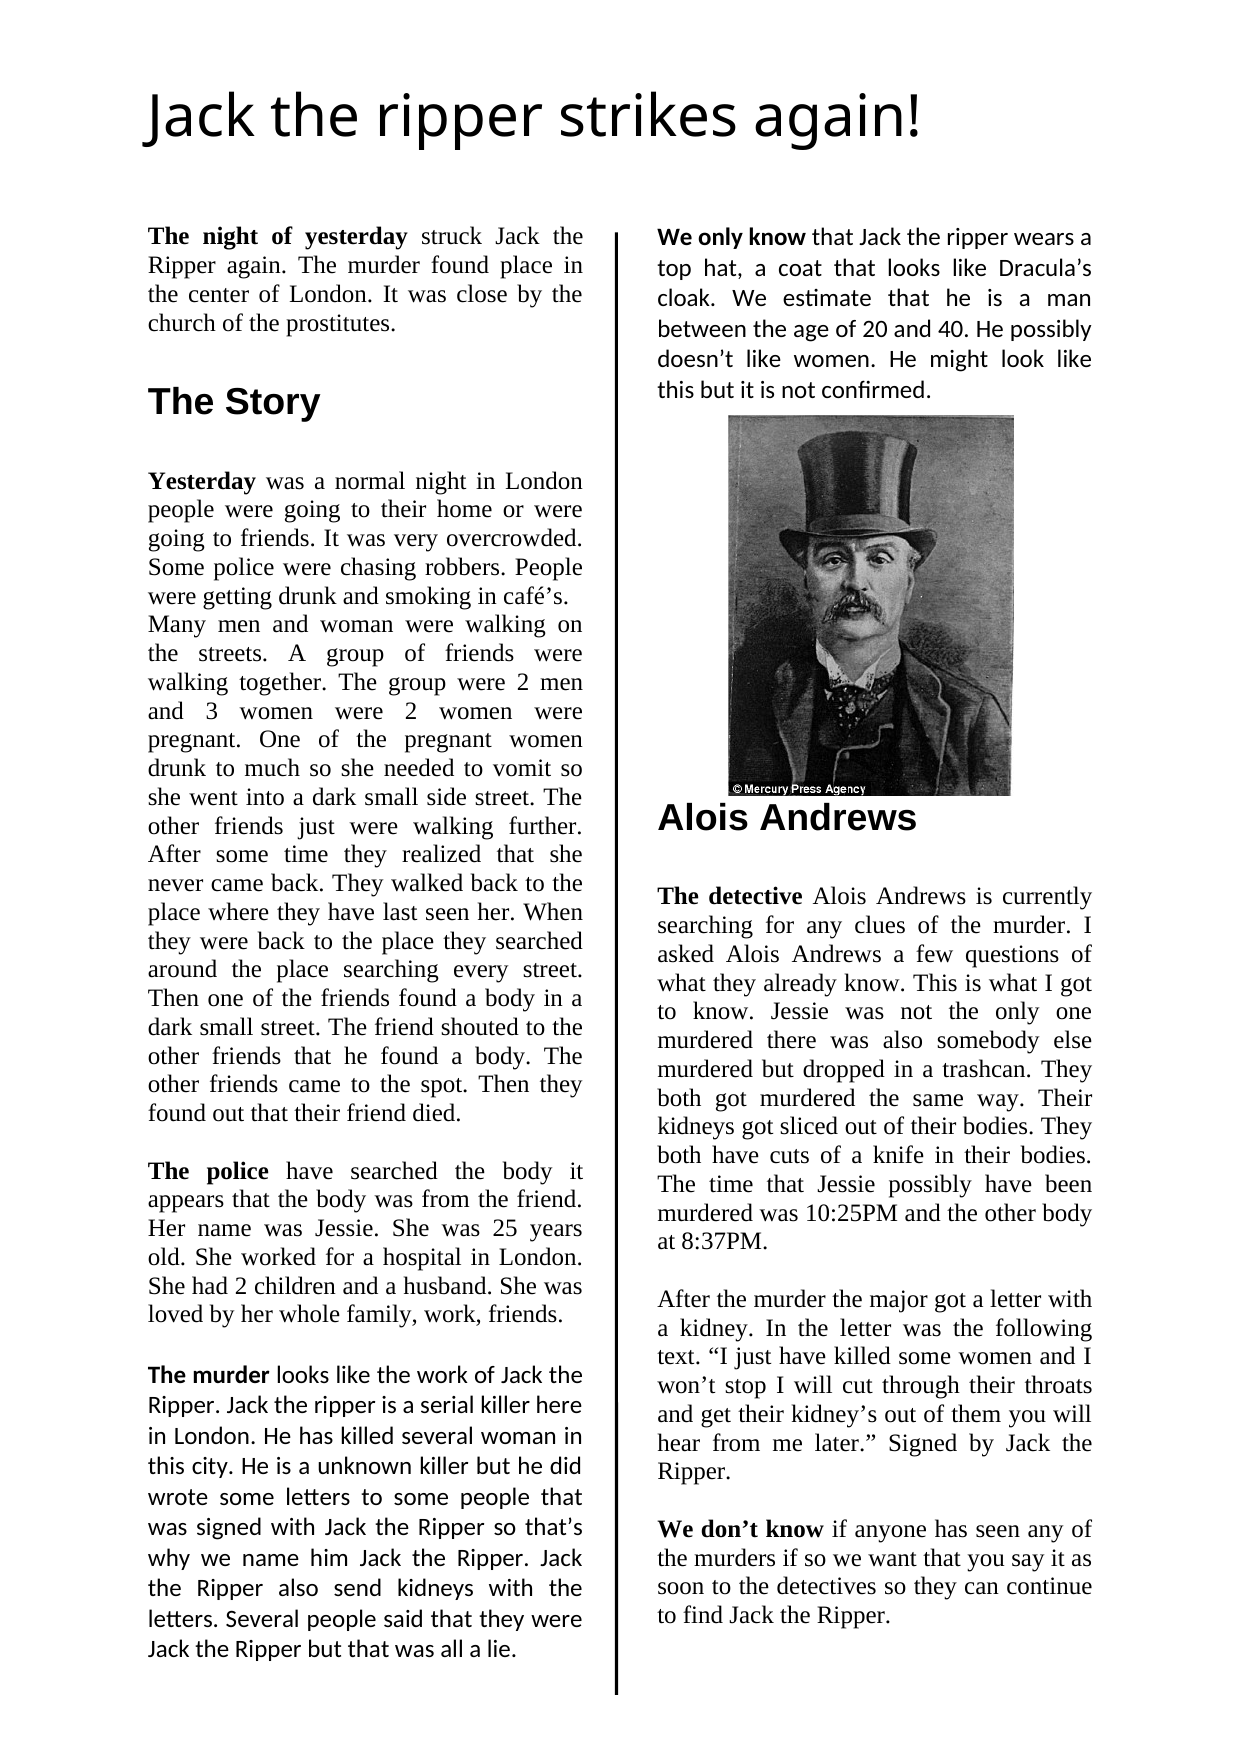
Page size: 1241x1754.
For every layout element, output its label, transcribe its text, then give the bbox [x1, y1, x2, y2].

text The night of yesterday struck Jack the Ripper again. The murder found place in the center of London. It was close by the church of the prostitutes. [148, 221, 583, 336]
text The murder looks like the work of Jack the Ripper. Jack the ripper is a serial killer here in London. He has killed several woman in this city. He is a unknown killer but he did wrote some letters to some people that was signed with Jack the Ripper so that’s why we name him Jack the Ripper. Jack the Ripper also send kidneys with the letters. Several people said that they were Jack the Ripper but that was all a lie. [148, 1359, 583, 1664]
text We don’t know if anyone has seen any of the murders if so we want that you say it as soon to the detectives so they can continue to find Jack the Ripper. [657, 1514, 1093, 1629]
text The Story [148, 379, 583, 423]
text After the murder the major got a letter with a kidney. In the letter was the following text. “I just have killed some women and I won’t stop I will cut through their throats and get their kidney’s out of them you will hear from me later.” Signed by Jack the Ripper. [657, 1284, 1093, 1485]
text The police have searched the body it appears that the body was from the friend. Her name was Jessie. She was 25 years old. She worked for a hospital in London. She had 2 children and a husband. She was loved by her whole family, work, friends. [148, 1156, 583, 1328]
picture [728, 415, 1014, 796]
text We only know that Jack the ripper wears a top hat, a coat that looks like Dracula’s cloak. We estimate that he is a man between the age of 20 and 40. He possibly doesn’t like women. He might look like this but it is not confirmed. [657, 221, 1093, 404]
text Yesterday was a normal night in London people were going to their home or were going to friends. It was very overcrowded. Some police were chasing robbers. People were getting drunk and smoking in café’s. [148, 466, 583, 609]
text The detective Alois Andrews is currently searching for any clues of the murder. I asked Alois Andrews a few questions of what they already know. This is what I got to know. Jessie was not the only one murdered there was also somebody else murdered but dropped in a trashcan. They both got murdered the same way. Their kidneys got sliced out of their bodies. They both have cuts of a knife in their bodies. The time that Jessie possibly have been murdered was 10:25PM and the other body at 8:37PM. [657, 881, 1093, 1255]
text Many men and woman were walking on the streets. A group of friends were walking together. The group were 2 men and 3 women were 2 women were pregnant. One of the pregnant women drunk to much so she needed to vomit so she went into a dark small side street. The other friends just were walking further. After some time they realized that she never came back. They walked back to the place where they have last seen her. When they were back to the place they searched around the place searching every street. Then one of the friends found a body in a dark small street. The friend shouted to the other friends that he found a body. The other friends came to the spot. Then they found out that their friend died. [148, 609, 583, 1127]
